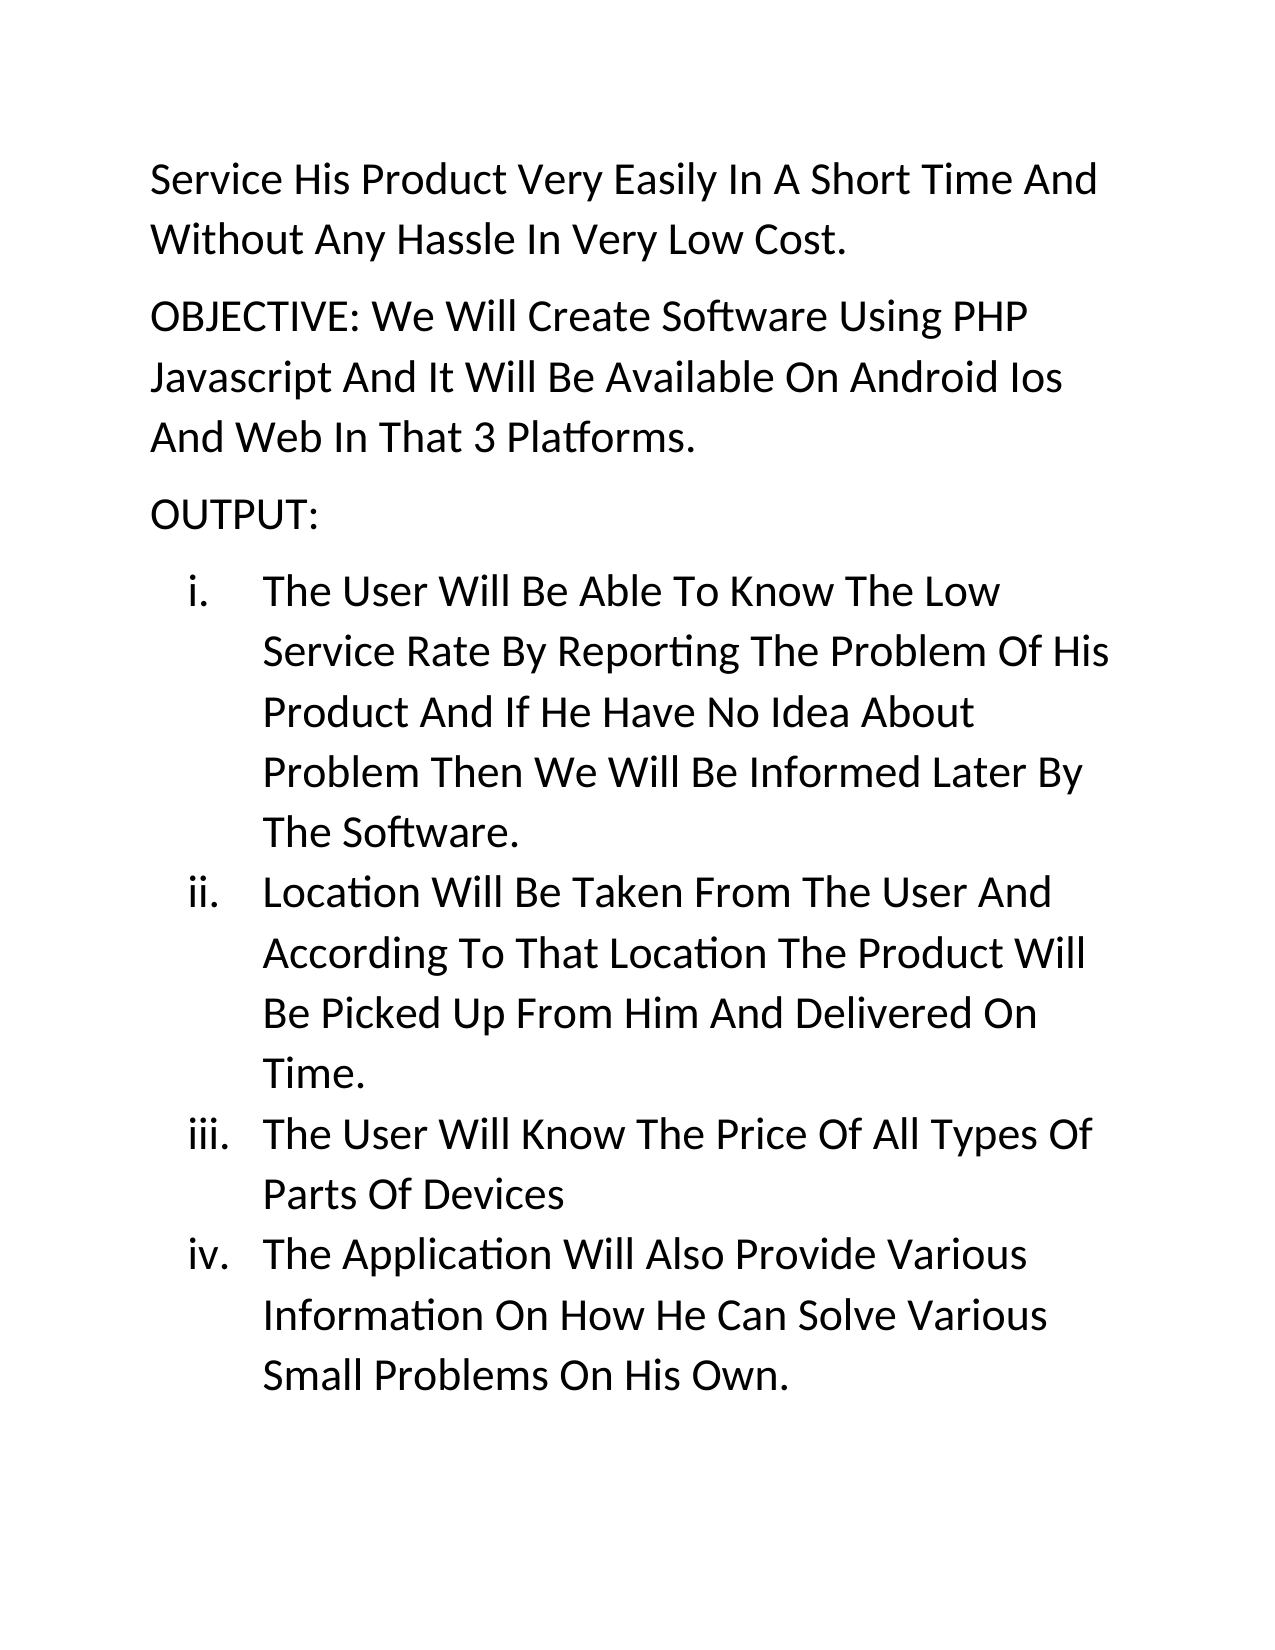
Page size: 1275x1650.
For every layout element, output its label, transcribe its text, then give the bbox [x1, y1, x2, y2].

list The Application Will Also Provide Various Information On How He Can Solve Various Small Problems On His Own. [187, 1225, 1125, 1402]
text OUTPUT: [150, 485, 1125, 541]
list The User Will Know The Price Of All Types Of Parts Of Devices [187, 1105, 1125, 1221]
list Location Will Be Taken From The User And According To That Location The Product Will Be Picked Up From Him And Delivered On Time. [187, 863, 1125, 1100]
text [150, 150, 1125, 266]
text OBJECTIVE: We Will Create Software Using PHP Javascript And It Will Be Available On Android Ios And Web In That 3 Platforms. [150, 287, 1125, 464]
list The User Will Be Able To Know The Low Service Rate By Reporting The Problem Of His Product And If He Have No Idea About Problem Then We Will Be Informed Later By The Software. [187, 562, 1125, 859]
